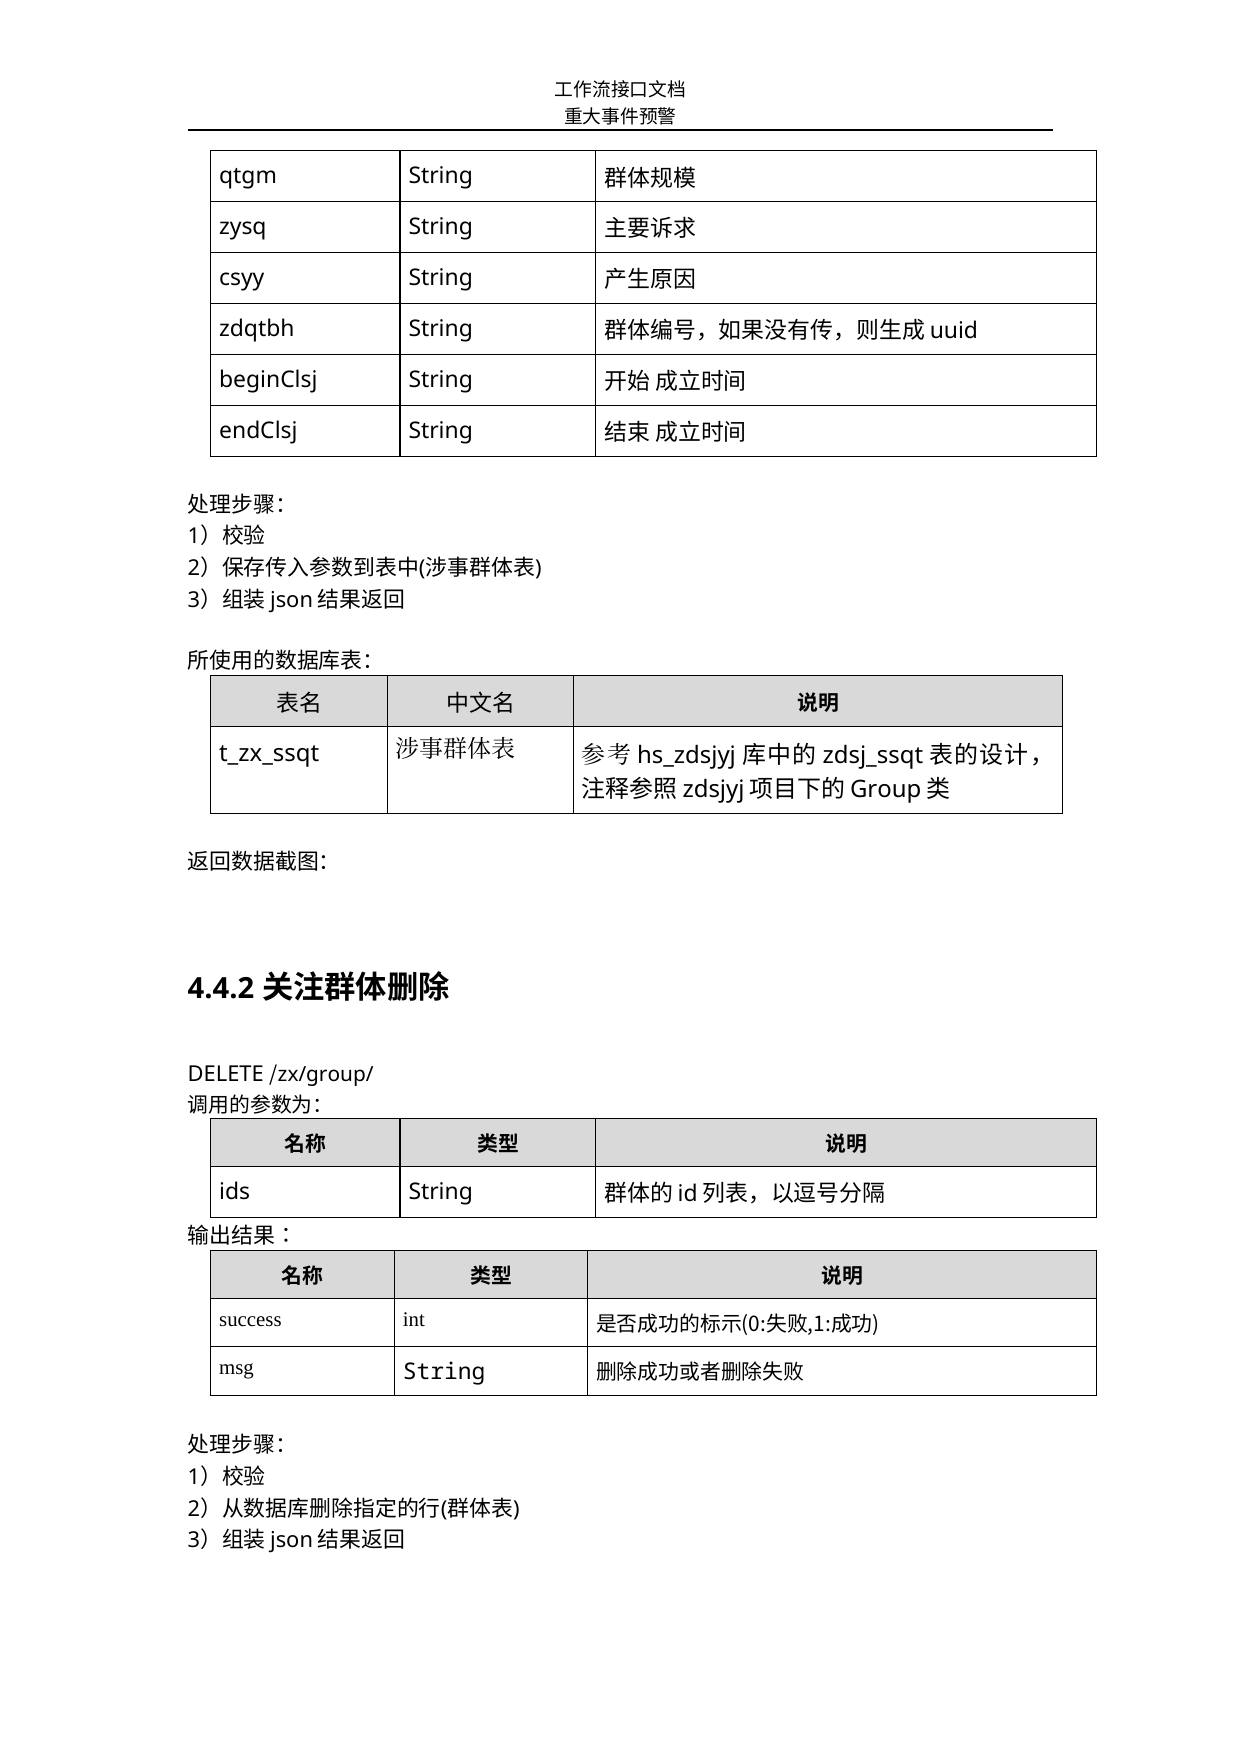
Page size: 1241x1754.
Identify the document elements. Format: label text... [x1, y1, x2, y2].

table_cell 删除成功或者删除失败 [588, 1347, 1096, 1394]
table_cell t_zx_ssqt [211, 727, 387, 813]
table_cell 涉事群体表 [388, 727, 573, 813]
table_cell String [401, 1167, 595, 1217]
text 2）保存传入参数到表中(涉事群体表) [187, 550, 1053, 582]
table_cell 群体编号，如果没有传，则生成uuid [596, 304, 1096, 354]
table_header 名称 [211, 1251, 394, 1298]
table_cell 主要诉求 [596, 202, 1096, 252]
table_cell String [401, 151, 595, 201]
text 输出结果： [187, 1218, 1053, 1250]
table_cell String [401, 406, 595, 456]
table_cell 参考hs_zdsjyj库中的zdsj_ssqt表的设计，注释参照zdsjyj项目下的Group类 [574, 727, 1062, 813]
table_cell String [401, 304, 595, 354]
table_cell csyy [211, 253, 399, 303]
text DELETE /zx/group/ [187, 1057, 1053, 1088]
table_cell 是否成功的标示(0:失败,1:成功) [588, 1299, 1096, 1346]
table_cell String [401, 355, 595, 405]
table_header 类型 [401, 1119, 595, 1166]
table_cell 产生原因 [596, 253, 1096, 303]
table_cell 结束 成立时间 [596, 406, 1096, 456]
text 处理步骤： [187, 1427, 1053, 1459]
text 处理步骤： [187, 487, 1053, 518]
table_cell String [401, 202, 595, 252]
text 返回数据截图： [187, 844, 1053, 876]
table_header 说明 [588, 1251, 1096, 1298]
text 3）组装json结果返回 [187, 582, 1053, 613]
text 4.4.2 关注群体删除 [187, 962, 1053, 1008]
text 1）校验 [187, 1459, 1053, 1491]
table_cell zysq [211, 202, 399, 252]
table_cell String [395, 1347, 587, 1394]
table_header 说明 [596, 1119, 1096, 1166]
text 3）组装json结果返回 [187, 1522, 1053, 1554]
table_header 中文名 [388, 676, 573, 726]
table_cell endClsj [211, 406, 399, 456]
text 所使用的数据库表： [187, 643, 1053, 675]
table_cell msg [211, 1347, 394, 1394]
table_header 说明 [574, 676, 1062, 726]
text 1）校验 [187, 518, 1053, 550]
table_header 表名 [211, 676, 387, 726]
text 调用的参数为： [187, 1088, 1053, 1118]
table_cell 群体的id列表，以逗号分隔 [596, 1167, 1096, 1217]
table_cell ids [211, 1167, 399, 1217]
table_cell qtgm [211, 151, 399, 201]
table_cell String [401, 253, 595, 303]
text 2）从数据库删除指定的行(群体表) [187, 1491, 1053, 1522]
table_cell success [211, 1299, 394, 1346]
table_cell 开始 成立时间 [596, 355, 1096, 405]
table_cell zdqtbh [211, 304, 399, 354]
table_header 类型 [395, 1251, 587, 1298]
table_cell int [395, 1299, 587, 1346]
table_cell 群体规模 [596, 151, 1096, 201]
table_cell beginClsj [211, 355, 399, 405]
table_header 名称 [211, 1119, 399, 1166]
